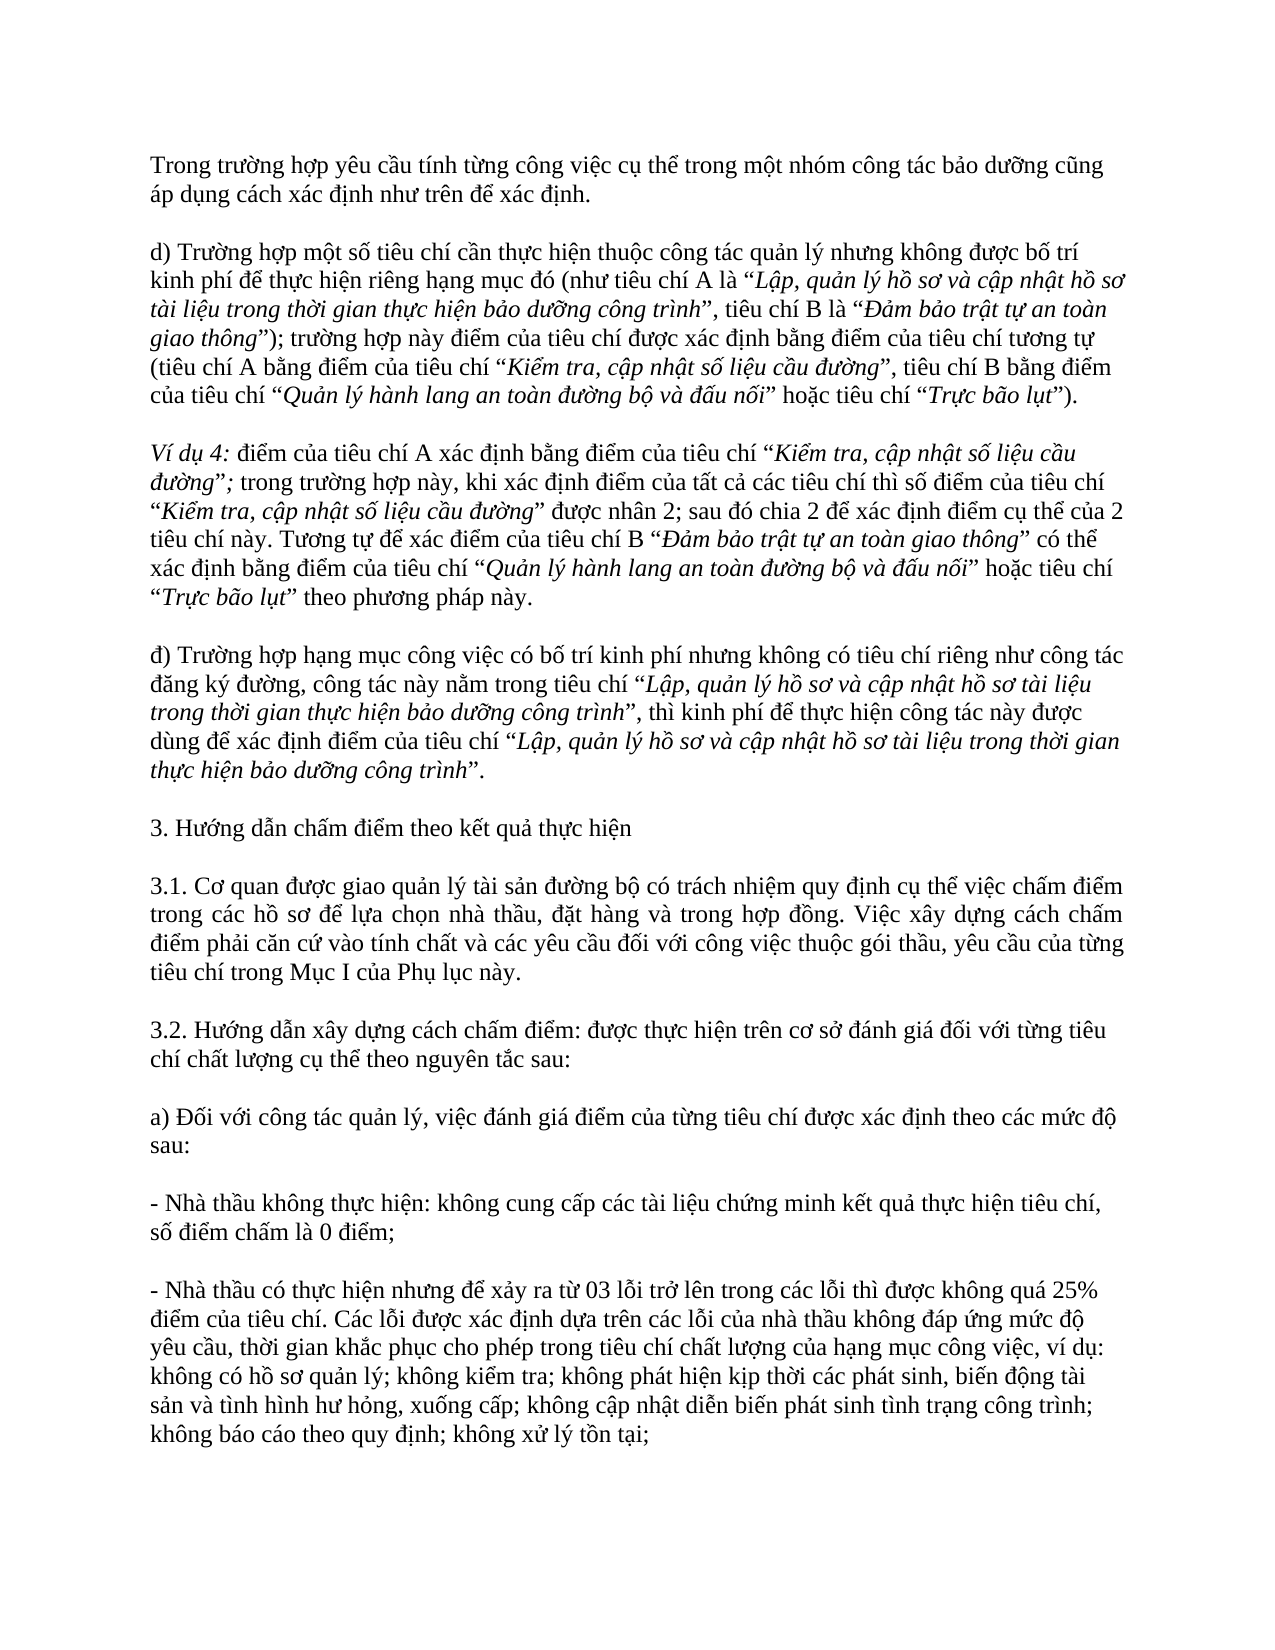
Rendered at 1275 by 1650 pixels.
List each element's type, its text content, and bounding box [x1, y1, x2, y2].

text - Nhà thầu không thực hiện: không cung cấp các tài liệu chứng minh kết quả thực hiện tiêu chí, số điểm chấm là 0 điểm; [150, 1188, 1125, 1246]
text đ) Trường hợp hạng mục công việc có bố trí kinh phí nhưng không có tiêu chí riêng như công tác đăng ký đường, công tác này nằm trong tiêu chí “Lập, quản lý hồ sơ và cập nhật hồ sơ tài liệu trong thời gian thực hiện bảo dưỡng công trình”, thì kinh phí để thực hiện công tác này được dùng để xác định điểm của tiêu chí “Lập, quản lý hồ sơ và cập nhật hồ sơ tài liệu trong thời gian thực hiện bảo dưỡng công trình”. [150, 640, 1125, 784]
text 3.1. Cơ quan được giao quản lý tài sản đường bộ có trách nhiệm quy định cụ thể việc chấm điểm trong các hồ sơ để lựa chọn nhà thầu, đặt hàng và trong hợp đồng. Việc xây dựng cách chấm điểm phải căn cứ vào tính chất và các yêu cầu đối với công việc thuộc gói thầu, yêu cầu của từng tiêu chí trong Mục I của Phụ lục này. [150, 871, 1125, 986]
text Trong trường hợp yêu cầu tính từng công việc cụ thể trong một nhóm công tác bảo dưỡng cũng áp dụng cách xác định như trên để xác định. [150, 150, 1125, 207]
text - Nhà thầu có thực hiện nhưng để xảy ra từ 03 lỗi trở lên trong các lỗi thì được không quá 25% điểm của tiêu chí. Các lỗi được xác định dựa trên các lỗi của nhà thầu không đáp ứng mức độ yêu cầu, thời gian khắc phục cho phép trong tiêu chí chất lượng của hạng mục công việc, ví dụ: không có hồ sơ quản lý; không kiểm tra; không phát hiện kịp thời các phát sinh, biến động tài sản và tình hình hư hỏng, xuống cấp; không cập nhật diễn biến phát sinh tình trạng công trình; không báo cáo theo quy định; không xử lý tồn tại; [150, 1275, 1125, 1447]
text 3.2. Hướng dẫn xây dựng cách chấm điểm: được thực hiện trên cơ sở đánh giá đối với từng tiêu chí chất lượng cụ thể theo nguyên tắc sau: [150, 1015, 1125, 1072]
text a) Đối với công tác quản lý, việc đánh giá điểm của từng tiêu chí được xác định theo các mức độ sau: [150, 1102, 1125, 1159]
text Ví dụ 4: điểm của tiêu chí A xác định bằng điểm của tiêu chí “Kiểm tra, cập nhật số liệu cầu đường”; trong trường hợp này, khi xác định điểm của tất cả các tiêu chí thì số điểm của tiêu chí “Kiểm tra, cập nhật số liệu cầu đường” được nhân 2; sau đó chia 2 để xác định điểm cụ thể của 2 tiêu chí này. Tương tự để xác điểm của tiêu chí B “Đảm bảo trật tự an toàn giao thông” có thể xác định bằng điểm của tiêu chí “Quản lý hành lang an toàn đường bộ và đấu nối” hoặc tiêu chí “Trực bão lụt” theo phương pháp này. [150, 438, 1125, 611]
text d) Trường hợp một số tiêu chí cần thực hiện thuộc công tác quản lý nhưng không được bố trí kinh phí để thực hiện riêng hạng mục đó (như tiêu chí A là “Lập, quản lý hồ sơ và cập nhật hồ sơ tài liệu trong thời gian thực hiện bảo dưỡng công trình”, tiêu chí B là “Đảm bảo trật tự an toàn giao thông”); trường hợp này điểm của tiêu chí được xác định bằng điểm của tiêu chí tương tự (tiêu chí A bằng điểm của tiêu chí “Kiểm tra, cập nhật số liệu cầu đường”, tiêu chí B bằng điểm của tiêu chí “Quản lý hành lang an toàn đường bộ và đấu nối” hoặc tiêu chí “Trực bão lụt”). [150, 237, 1125, 409]
text 3. Hướng dẫn chấm điểm theo kết quả thực hiện [150, 813, 1125, 842]
